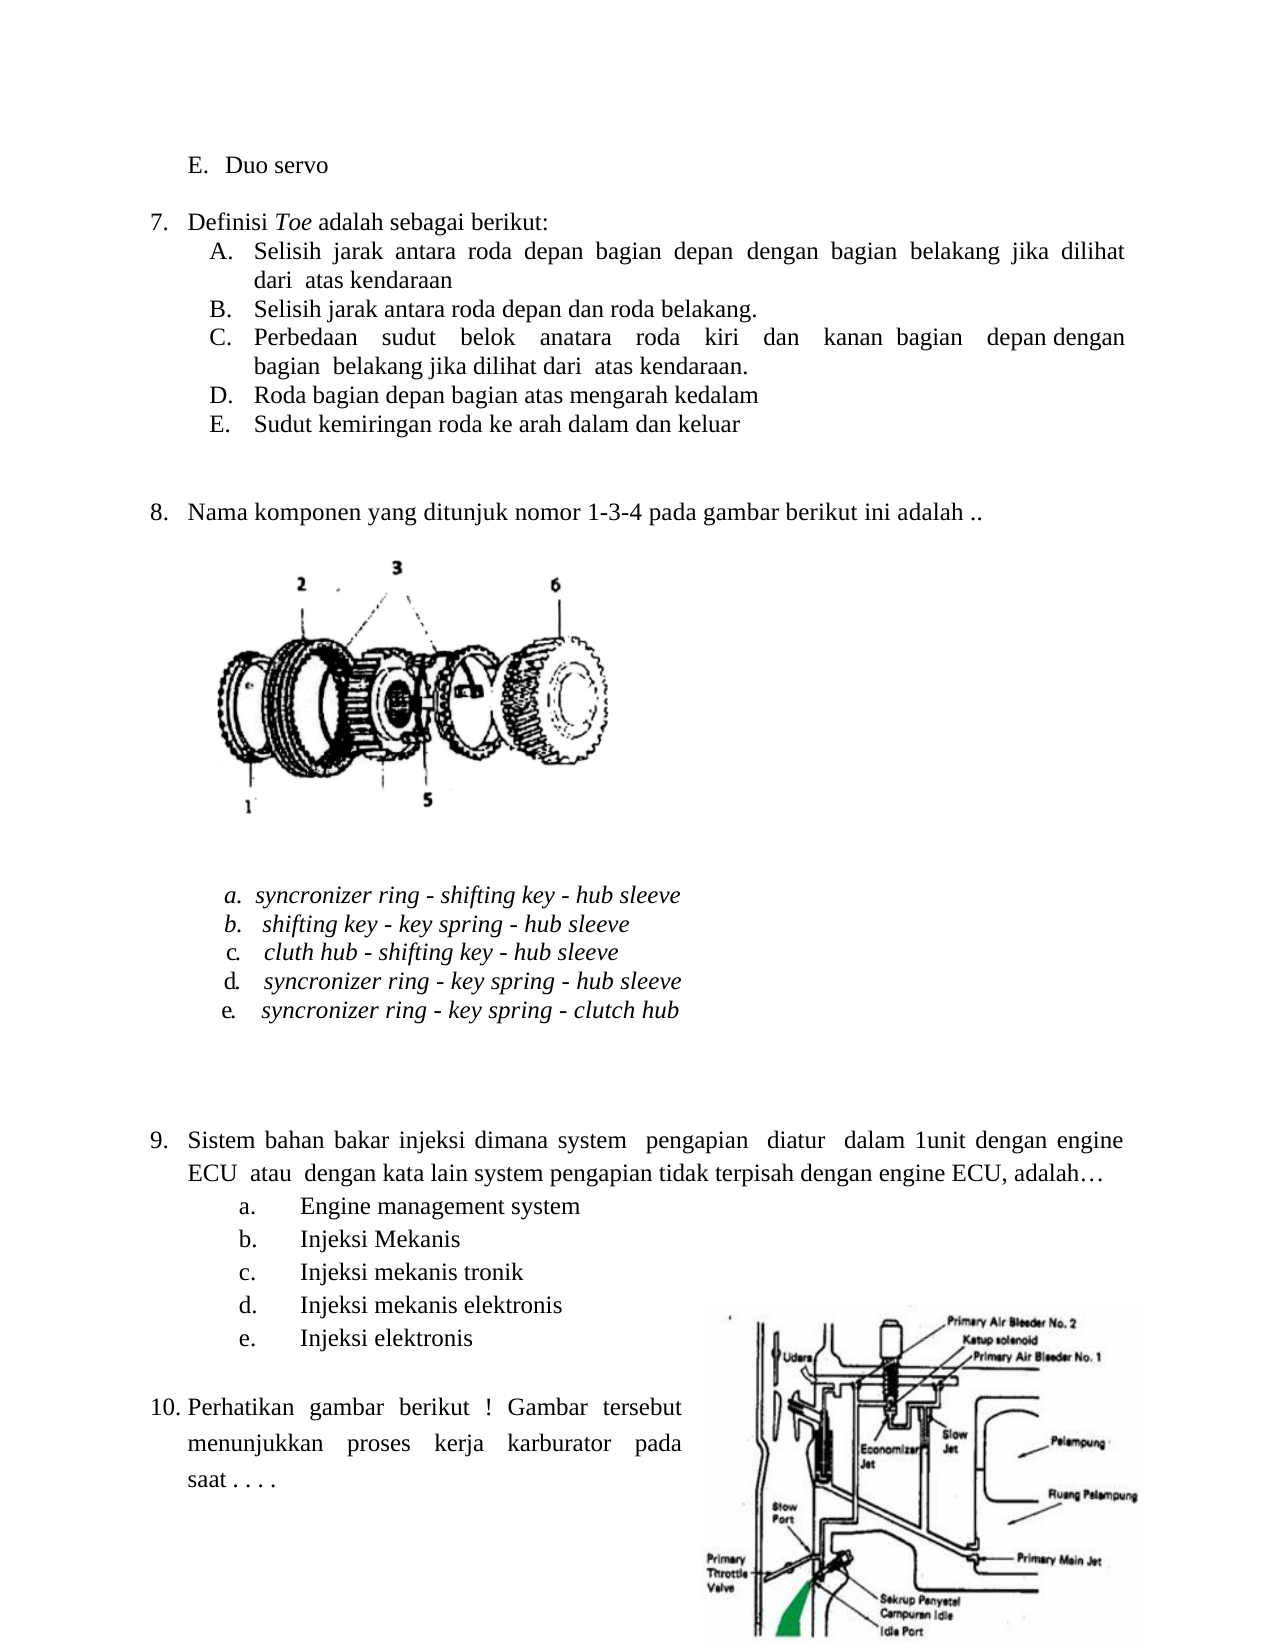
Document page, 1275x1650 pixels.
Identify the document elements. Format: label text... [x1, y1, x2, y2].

list Injeksi elektronis [239, 1323, 699, 1352]
list Injeksi mekanis tronik [239, 1257, 1125, 1286]
list Selisih jarak antara roda depan bagian depan dengan bagian belakang jika dilihat dari atas kendaraan [209, 236, 1125, 294]
list Perbedaan sudut belok anatara roda kiri dan kanan bagian depan dengan bagian belakang jika dilihat dari atas kendaraan. [209, 322, 1125, 380]
list Nama komponen yang ditunjuk nomor 1-3-4 pada gambar berikut ini adalah .. [150, 497, 1125, 526]
picture [217, 560, 609, 815]
list Perhatikan gambar berikut ! Gambar tersebut menunjukkan proses kerja karburator pada saat . . . . [150, 1392, 699, 1492]
list Sudut kemiringan roda ke arah dalam dan keluar [209, 409, 1125, 437]
list Roda bagian depan bagian atas mengarah kedalam [209, 380, 1125, 409]
list Engine management system [239, 1191, 1125, 1219]
list Definisi Toe adalah sebagai berikut: [150, 207, 1125, 236]
list Injeksi mekanis elektronis [239, 1290, 1125, 1318]
text c. cluth hub - shifting key - hub sleeve [190, 938, 1125, 967]
text a. syncronizer ring - shifting key - hub sleeve b. shifting key - key spring - hub sleeve [224, 880, 1125, 938]
picture [699, 1305, 1146, 1645]
list Injeksi Mekanis [239, 1224, 1125, 1252]
list Selisih jarak antara roda depan dan roda belakang. [209, 294, 1125, 322]
text d. syncronizer ring - key spring - hub sleeve [190, 967, 1125, 995]
list Sistem bahan bakar injeksi dimana system pengapian diatur dalam 1unit dengan engine ECU atau dengan kata lain system pengapian tidak terpisah dengan engine ECU, adalah… [150, 1125, 1125, 1186]
text e. syncronizer ring - key spring - clutch hub [190, 995, 1125, 1024]
list Duo servo [187, 150, 1125, 179]
